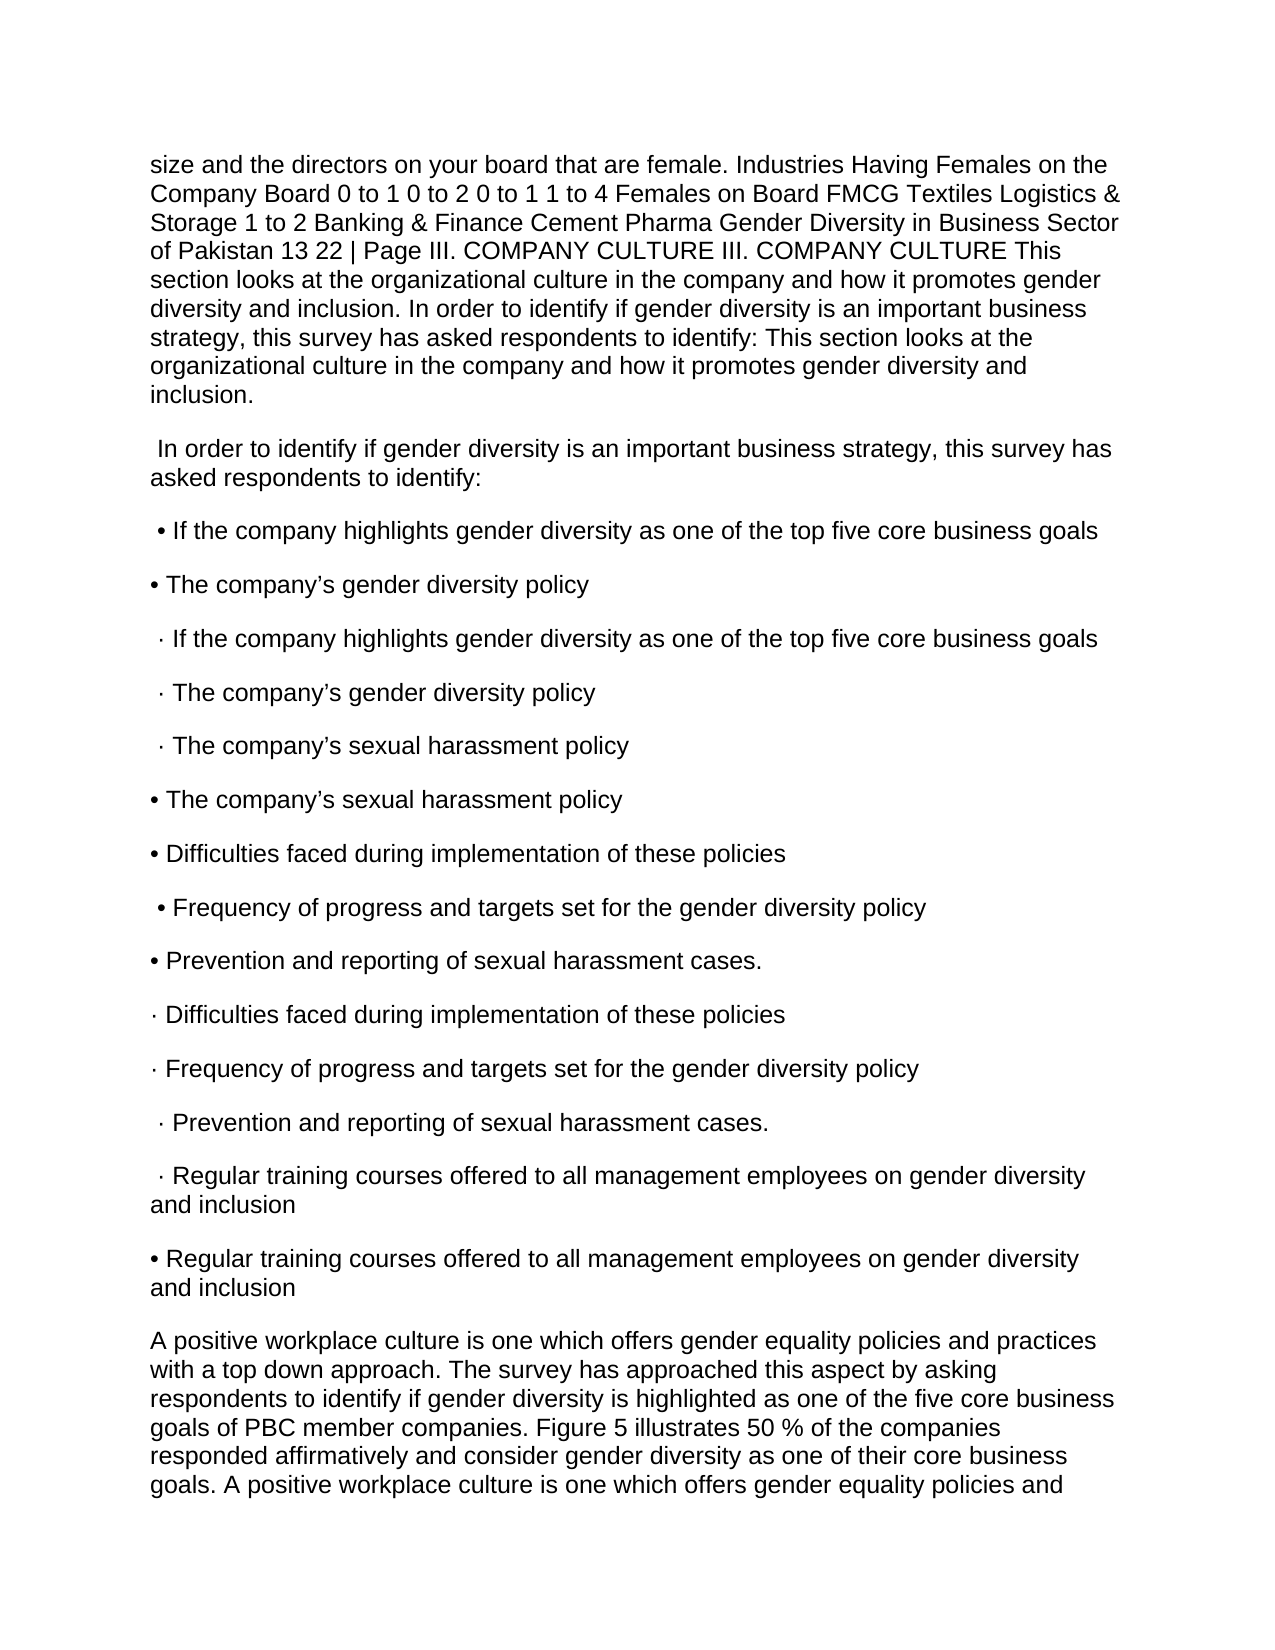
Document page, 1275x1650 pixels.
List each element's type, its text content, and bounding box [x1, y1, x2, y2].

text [150, 150, 1125, 409]
text • Regular training courses offered to all management employees on gender diversity and inclusion [150, 1244, 1125, 1301]
text • If the company highlights gender diversity as one of the top five core business goals [150, 516, 1125, 545]
text • The company’s gender diversity policy [150, 570, 1125, 599]
text • Difficulties faced during implementation of these policies [150, 839, 1125, 867]
text · The company’s gender diversity policy [150, 677, 1125, 706]
text · Regular training courses offered to all management employees on gender diversity and inclusion [150, 1161, 1125, 1219]
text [150, 1326, 1125, 1499]
text • Frequency of progress and targets set for the gender diversity policy [150, 892, 1125, 921]
text • Prevention and reporting of sexual harassment cases. [150, 946, 1125, 975]
text · Prevention and reporting of sexual harassment cases. [150, 1107, 1125, 1136]
text In order to identify if gender diversity is an important business strategy, this survey has asked respondents to identify: [150, 434, 1125, 491]
text · Frequency of progress and targets set for the gender diversity policy [150, 1054, 1125, 1082]
text · The company’s sexual harassment policy [150, 731, 1125, 760]
text · Difficulties faced during implementation of these policies [150, 1000, 1125, 1029]
text • The company’s sexual harassment policy [150, 785, 1125, 814]
text · If the company highlights gender diversity as one of the top five core business goals [150, 624, 1125, 652]
